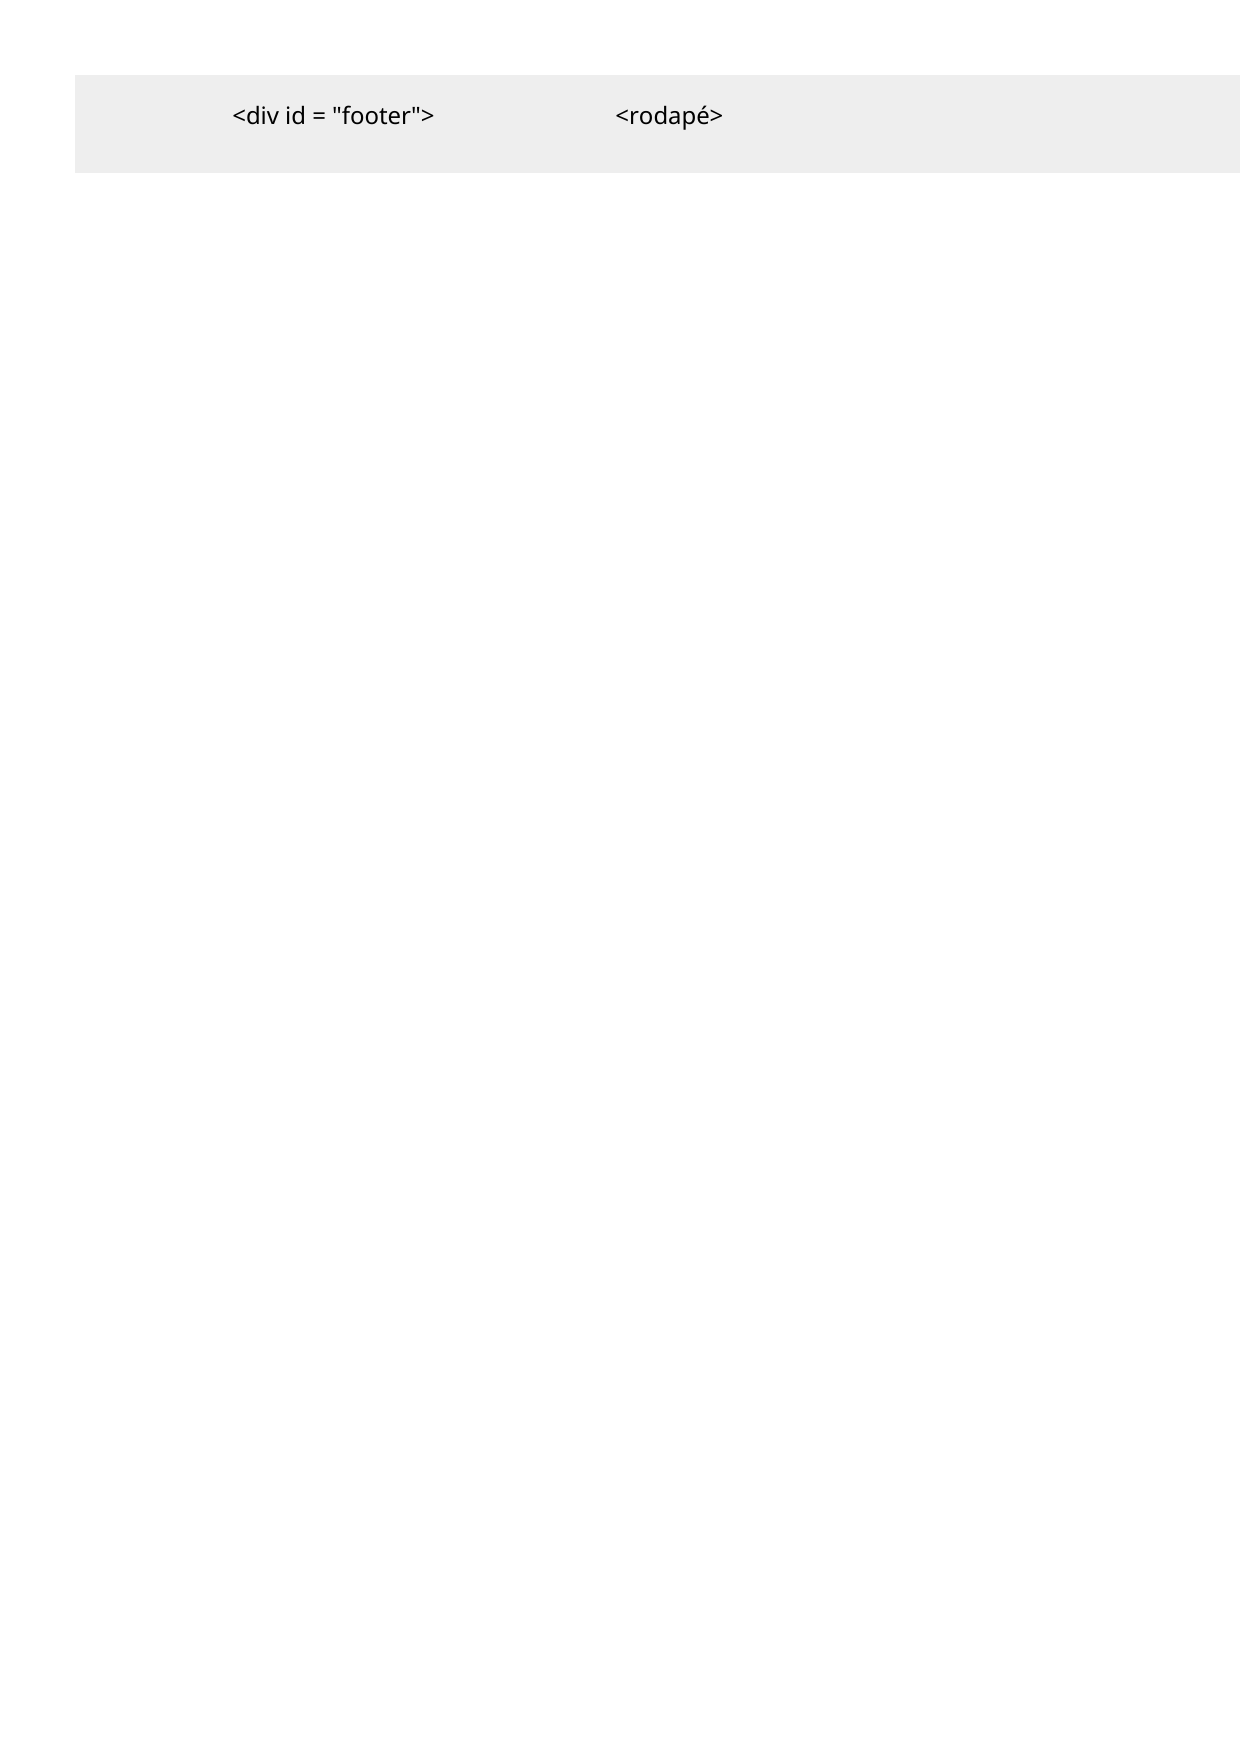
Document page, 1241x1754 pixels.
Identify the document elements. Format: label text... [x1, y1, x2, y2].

table_cell <rodapé> [592, 75, 1240, 173]
table_cell <div id = "footer"> [75, 75, 592, 173]
